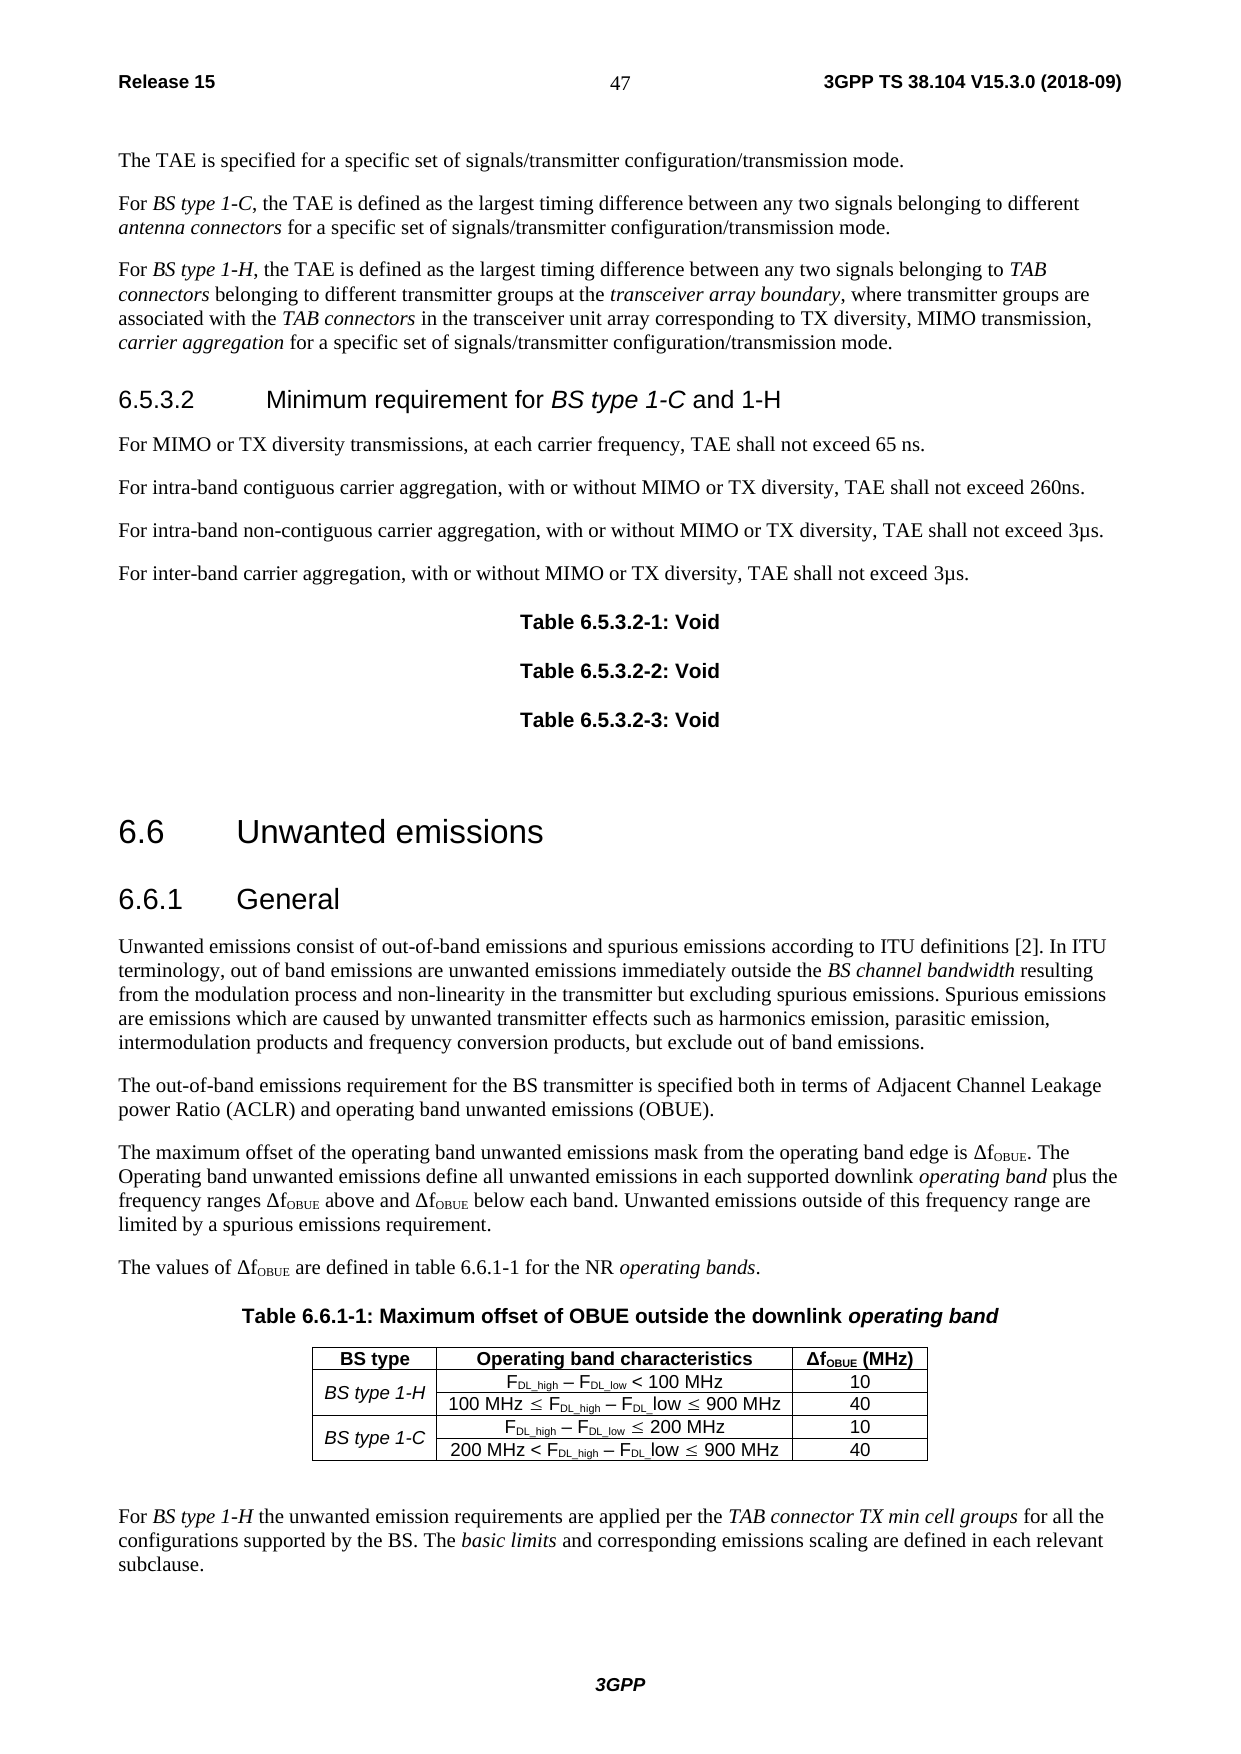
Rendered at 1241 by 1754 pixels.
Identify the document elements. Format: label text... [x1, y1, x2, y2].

text For BS type 1-H, the TAE is defined as the largest timing difference between any two signals belonging to TAB connectors belonging to different transmitter groups at the transceiver array boundary, where transmitter groups are associated with the TAB connectors in the transceiver unit array corresponding to TX diversity, MIMO transmission, carrier aggregation for a specific set of signals/transmitter configuration/transmission mode. [118, 257, 1122, 354]
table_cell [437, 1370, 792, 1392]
subtitle 6.5.3.2 Minimum requirement for BS type 1-C and 1-H [118, 385, 1122, 414]
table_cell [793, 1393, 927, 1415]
subtitle 6.6 Unwanted emissions [118, 812, 1122, 851]
text For MIMO or TX diversity transmissions, at each carrier frequency, TAE shall not exceed 65 ns. [118, 432, 1122, 456]
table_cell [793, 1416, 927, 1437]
text Table 6.5.3.2-1: Void [118, 610, 1122, 634]
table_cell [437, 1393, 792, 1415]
text For inter-band carrier aggregation, with or without MIMO or TX diversity, TAE shall not exceed 3µs. [118, 561, 1122, 585]
text Table 6.5.3.2-3: Void [118, 708, 1122, 732]
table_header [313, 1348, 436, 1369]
text The out-of-band emissions requirement for the BS transmitter is specified both in terms of Adjacent Channel Leakage power Ratio (ACLR) and operating band unwanted emissions (OBUE). [118, 1073, 1122, 1121]
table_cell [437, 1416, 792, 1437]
text The maximum offset of the operating band unwanted emissions mask from the operating band edge is ΔfOBUE. The Operating band unwanted emissions define all unwanted emissions in each supported downlink operating band plus the frequency ranges ΔfOBUE above and ΔfOBUE below each band. Unwanted emissions outside of this frequency range are limited by a spurious emissions requirement. [118, 1140, 1122, 1236]
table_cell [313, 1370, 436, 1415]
text For intra-band contiguous carrier aggregation, with or without MIMO or TX diversity, TAE shall not exceed 260ns. [118, 475, 1122, 499]
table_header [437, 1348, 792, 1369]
text Unwanted emissions consist of out-of-band emissions and spurious emissions according to ITU definitions [2]. In ITU terminology, out of band emissions are unwanted emissions immediately outside the BS channel bandwidth resulting from the modulation process and non-linearity in the transmitter but excluding spurious emissions. Spurious emissions are emissions which are caused by unwanted transmitter effects such as harmonics emission, parasitic emission, intermodulation products and frequency conversion products, but exclude out of band emissions. [118, 934, 1122, 1054]
text For BS type 1-C, the TAE is defined as the largest timing difference between any two signals belonging to different antenna connectors for a specific set of signals/transmitter configuration/transmission mode. [118, 191, 1122, 239]
text Table 6.5.3.2-2: Void [118, 659, 1122, 683]
subtitle 6.6.1 General [118, 882, 1122, 915]
text The TAE is specified for a specific set of signals/transmitter configuration/transmission mode. [118, 148, 1122, 172]
text Table 6.6.1-1: Maximum offset of OBUE outside the downlink operating band [118, 1304, 1122, 1328]
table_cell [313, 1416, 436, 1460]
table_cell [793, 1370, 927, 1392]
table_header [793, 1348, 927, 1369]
text The values of ΔfOBUE are defined in table 6.6.1-1 for the NR operating bands. [118, 1255, 1122, 1279]
text For intra-band non-contiguous carrier aggregation, with or without MIMO or TX diversity, TAE shall not exceed 3µs. [118, 518, 1122, 542]
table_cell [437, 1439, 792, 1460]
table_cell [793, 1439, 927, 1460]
text For BS type 1-H the unwanted emission requirements are applied per the TAB connector TX min cell groups for all the configurations supported by the BS. The basic limits and corresponding emissions scaling are defined in each relevant subclause. [118, 1504, 1122, 1576]
